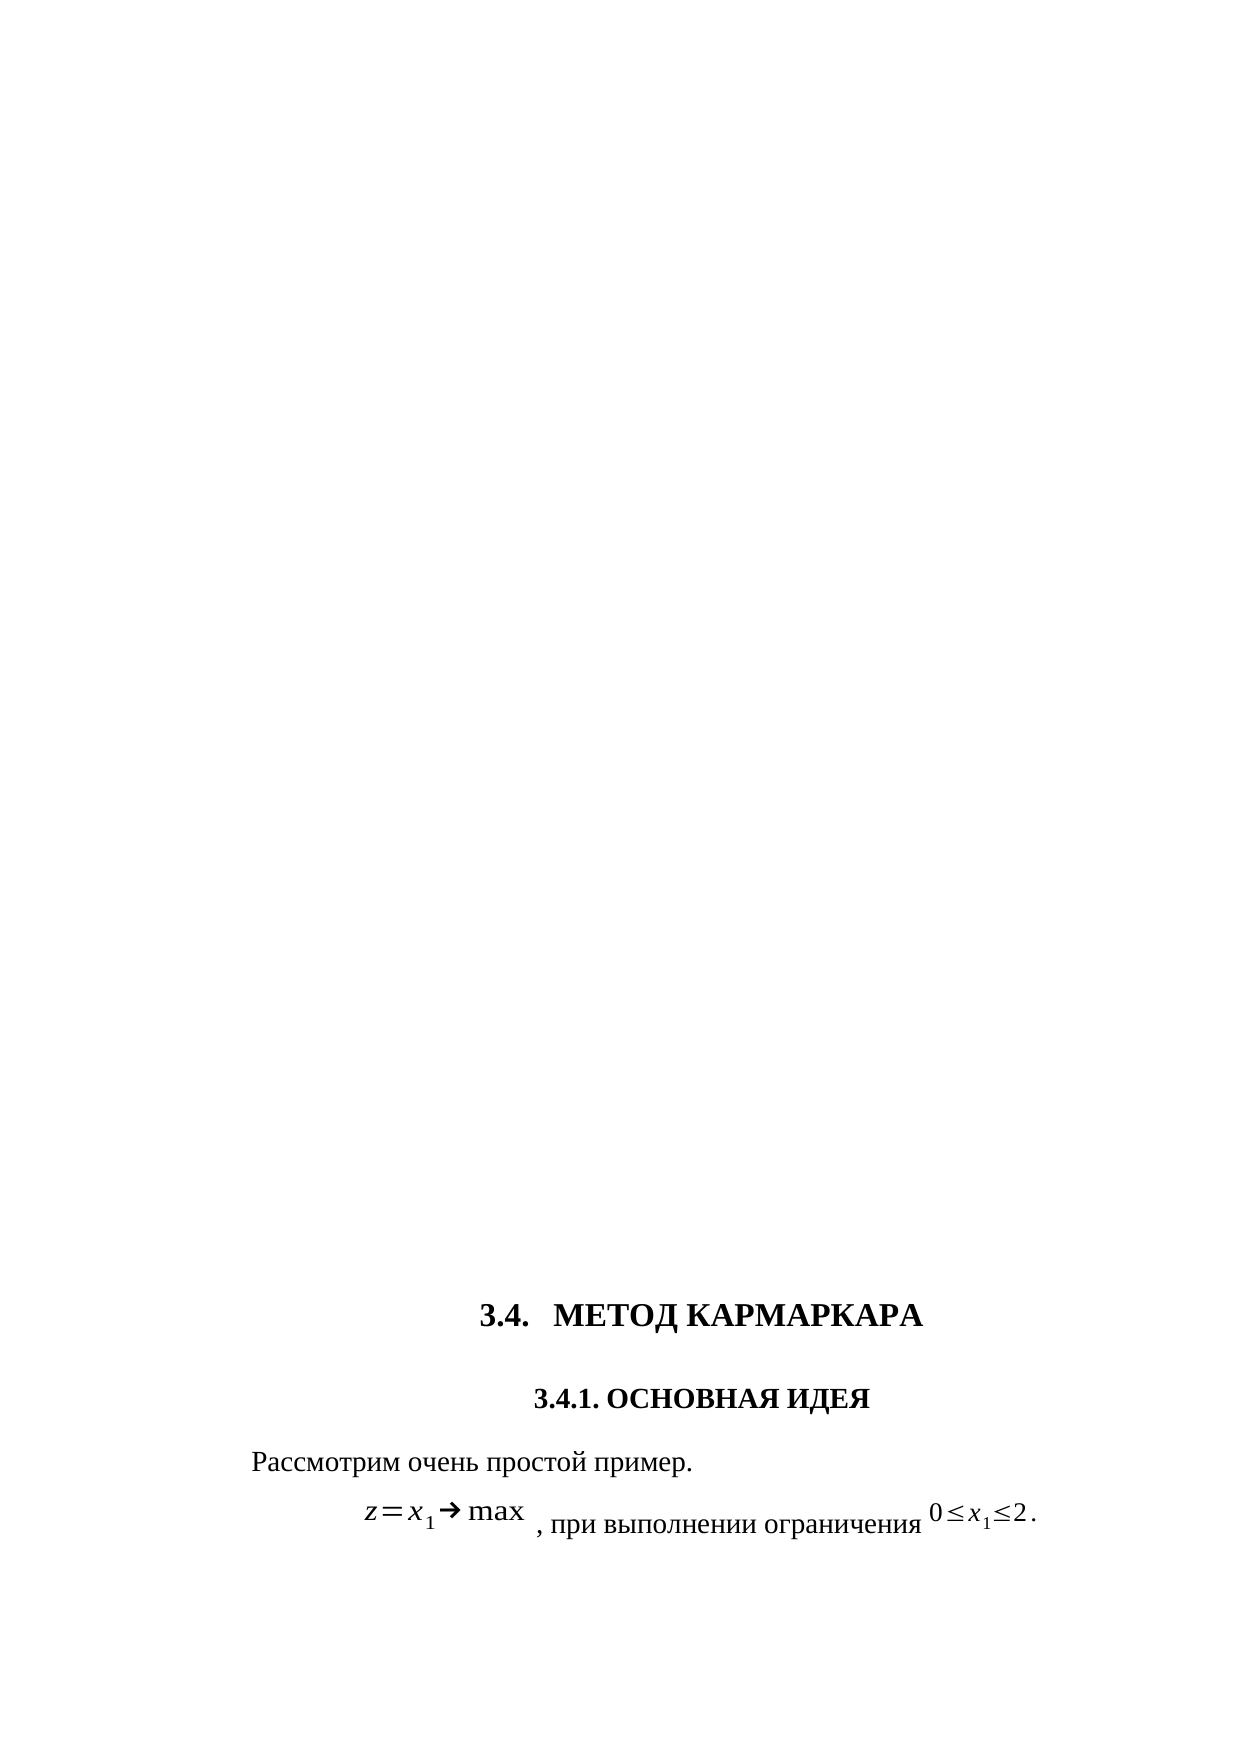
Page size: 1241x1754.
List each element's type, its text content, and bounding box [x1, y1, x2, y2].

subtitle ОСНОВНАЯ ИДЕЯ [252, 1381, 1152, 1415]
subtitle МЕТОД КАРМАРКАРА [251, 1295, 1152, 1333]
text , при выполнении ограничения [177, 1494, 1152, 1540]
text Рассмотрим очень простой пример. [177, 1444, 1152, 1478]
